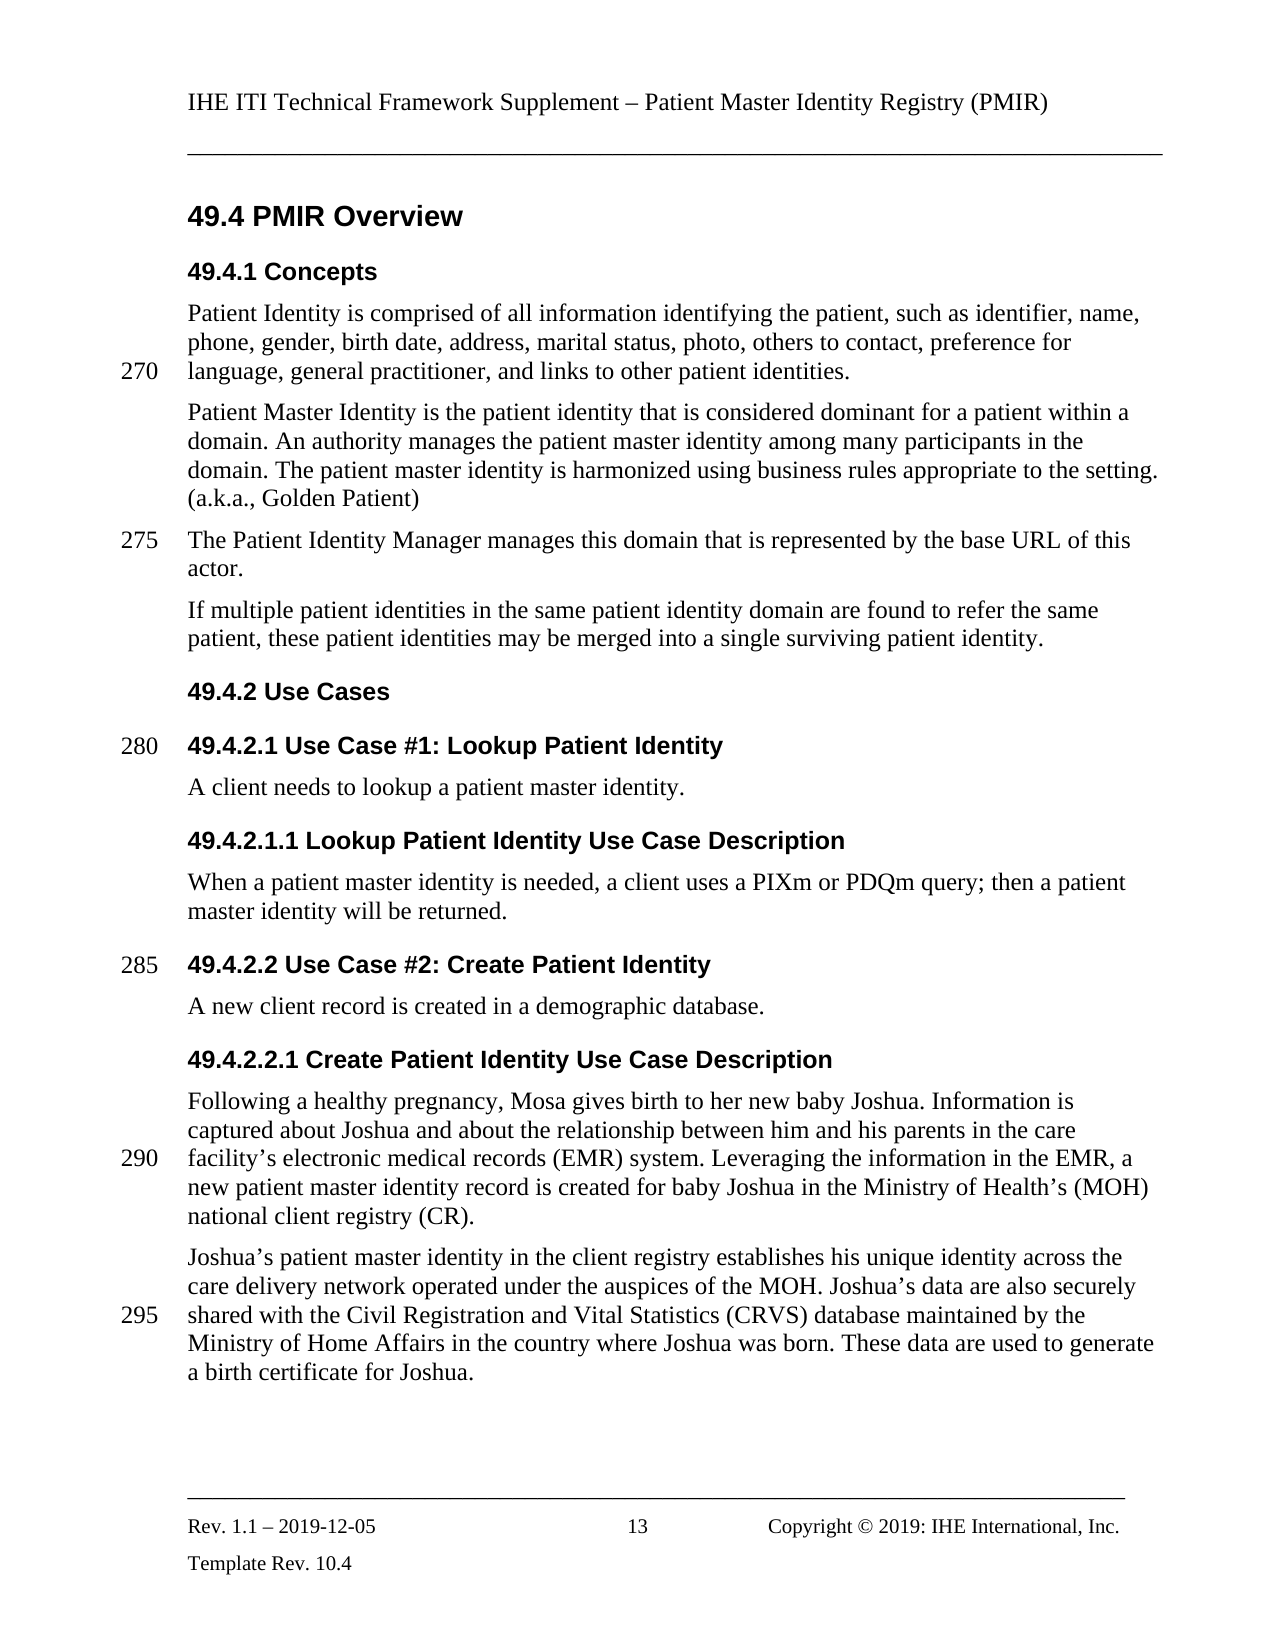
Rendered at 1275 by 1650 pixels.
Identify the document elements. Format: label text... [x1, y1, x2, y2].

text If multiple patient identities in the same patient identity domain are found to refer the same patient, these patient identities may be merged into a single surviving patient identity. [187, 595, 1162, 652]
text When a patient master identity is needed, a client uses a PIXm or PDQm query; then a patient master identity will be returned. [187, 867, 1162, 925]
subtitle 49.4.1 Concepts [187, 257, 1162, 286]
text Patient Master Identity is the patient identity that is considered dominant for a patient within a domain. An authority manages the patient master identity among many participants in the domain. The patient master identity is harmonized using business rules appropriate to the setting. (a.k.a., Golden Patient) [187, 397, 1162, 512]
subtitle 49.4.2 Use Cases [187, 677, 1162, 706]
text A new client record is created in a demographic database. [187, 991, 1162, 1020]
text A client needs to lookup a patient master identity. [187, 772, 1162, 801]
subtitle 49.4.2.2.1 Create Patient Identity Use Case Description [187, 1045, 1162, 1073]
text Following a healthy pregnancy, Mosa gives birth to her new baby Joshua. Information is captured about Joshua and about the relationship between him and his parents in the care facility’s electronic medical records (EMR) system. Leveraging the information in the EMR, a new patient master identity record is created for baby Joshua in the Ministry of Health’s (MOH) national client registry (CR). [187, 1086, 1162, 1230]
subtitle 49.4.2.1 Use Case #1: Lookup Patient Identity [187, 731, 1162, 760]
text The Patient Identity Manager manages this domain that is represented by the base URL of this actor. [187, 525, 1162, 582]
text Joshua’s patient master identity in the client registry establishes his unique identity across the care delivery network operated under the auspices of the MOH. Joshua’s data are also securely shared with the Civil Registration and Vital Statistics (CRVS) database maintained by the Ministry of Home Affairs in the country where Joshua was born. These data are used to generate a birth certificate for Joshua. [187, 1242, 1162, 1386]
text Patient Identity is comprised of all information identifying the patient, such as identifier, name, phone, gender, birth date, address, marital status, photo, others to contact, preference for language, general practitioner, and links to other patient identities. [187, 298, 1162, 385]
subtitle 49.4.2.1.1 Lookup Patient Identity Use Case Description [187, 826, 1162, 855]
subtitle 49.4 PMIR Overview [187, 199, 1162, 232]
subtitle 49.4.2.2 Use Case #2: Create Patient Identity [187, 950, 1162, 978]
